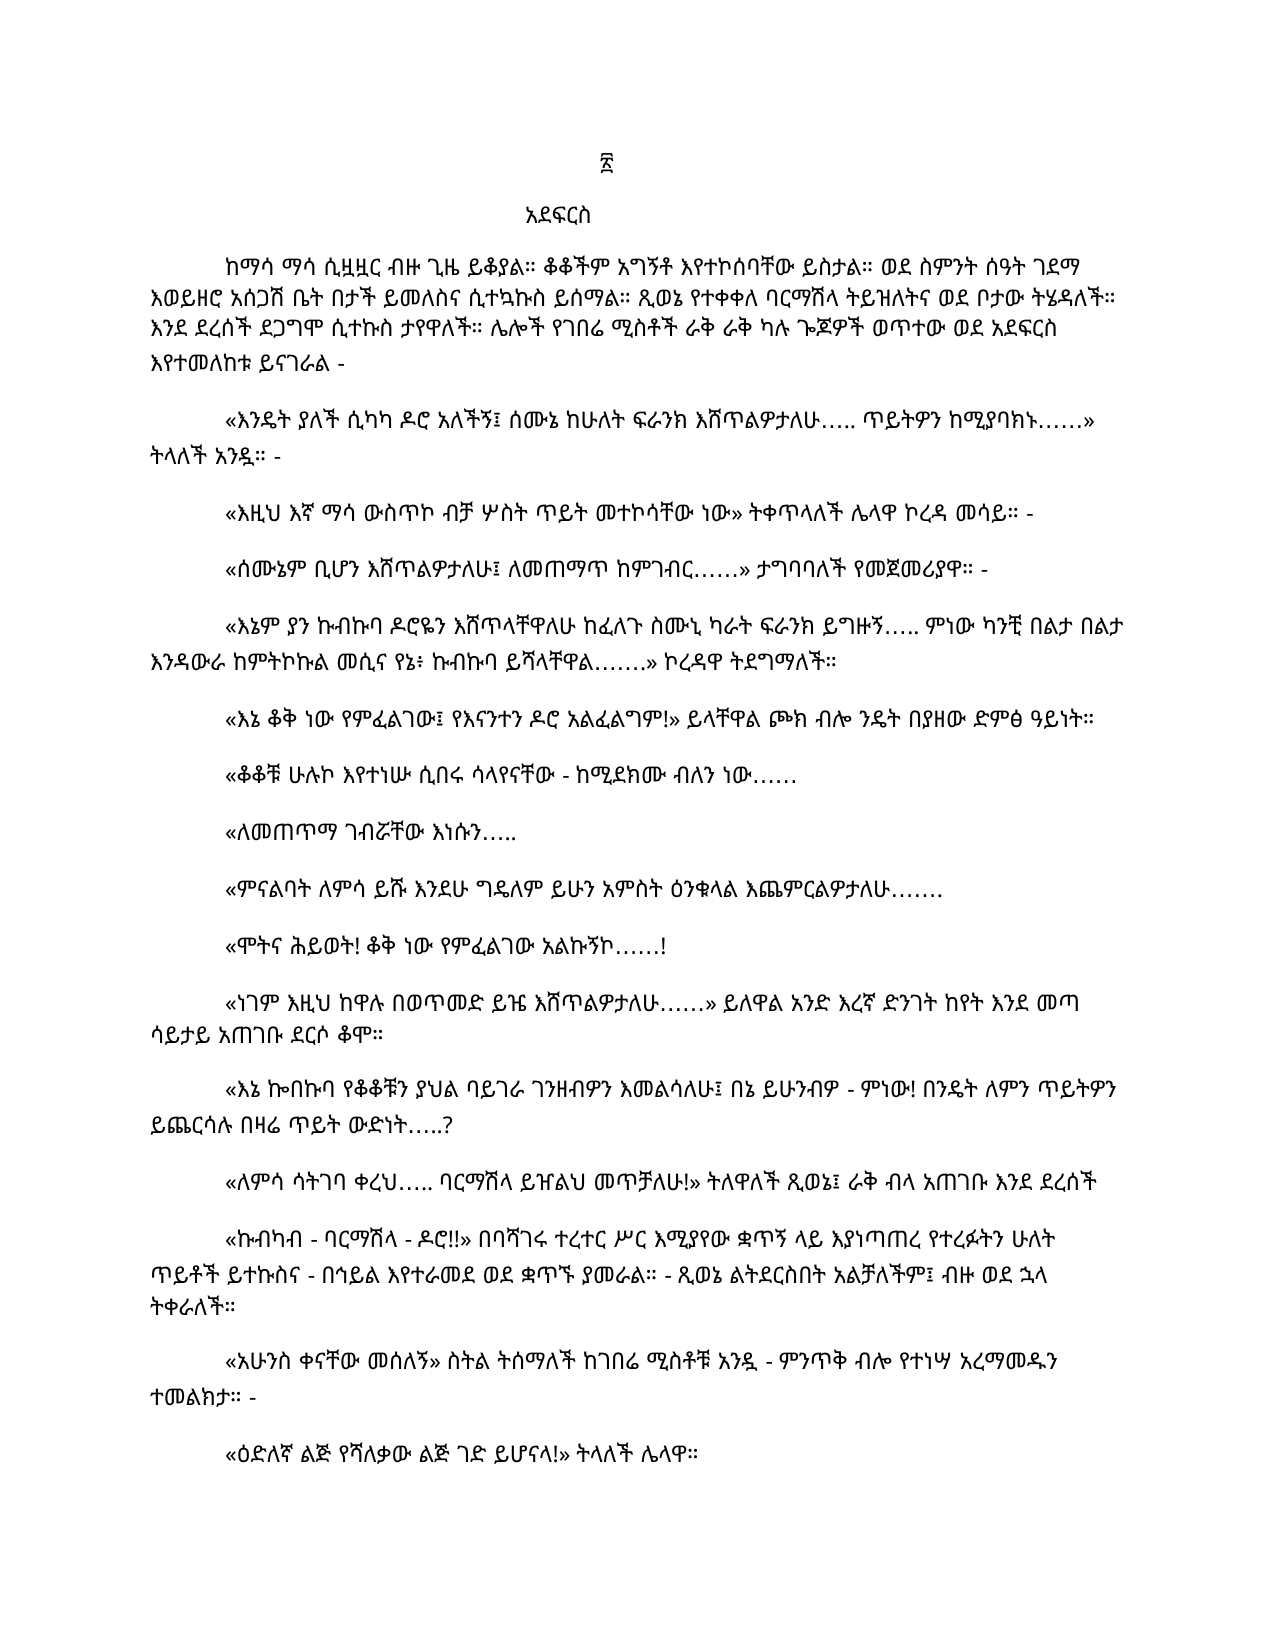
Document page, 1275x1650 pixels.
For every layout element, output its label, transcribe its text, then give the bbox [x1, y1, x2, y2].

text «ሞትና ሕይወት! ቆቅ ነው የምፈልገው አልኩኝኮ……! [150, 930, 1125, 961]
text «ቆቆቹ ሁሉኮ እየተነሡ ሲበሩ ሳላየናቸው - ከሚደክሙ ብለን ነው…… [150, 759, 1125, 791]
text «ለመጠጥማ ገብሯቸው እነሱን….. [150, 816, 1125, 847]
text «ኩብካብ - ባርማሽላ - ዶሮ!!» በባሻገሩ ተረተር ሥር እሚያየው ቋጥኝ ላይ እያነጣጠረ የተረፉትን ሁለት ጥይቶች ይተኩስና - በኅይል እየተራመደ ወደ ቋጥኙ ያመራል። - ጺወኔ ልትደርስበት አልቻለችም፤ ብዙ ወደ ኋላ ትቀራለች። [150, 1223, 1125, 1321]
text «እኔም ያን ኩብኩባ ዶሮዬን እሸጥላቸዋለሁ ከፈለጉ ስሙኒ ካራት ፍራንክ ይግዙኝ….. ምነው ካንቺ በልታ በልታ እንዳውራ ከምትኮኩል መሲና የኔ፥ ኩብኩባ ይሻላቸዋል…….» ኮረዳዋ ትደግማለች። [150, 610, 1125, 677]
text «እዚህ እኛ ማሳ ውስጥኮ ብቻ ሦስት ጥይት መተኮሳቸው ነው» ትቀጥላለች ሌላዋ ኮረዳ መሳይ። - [150, 496, 1125, 528]
text ከማሳ ማሳ ሲዟዟር ብዙ ጊዜ ይቆያል። ቆቆችም አግኝቶ እየተኮሰባቸው ይስታል። ወደ ስምንት ሰዓት ገደማ እወይዘሮ አሰጋሽ ቤት በታች ይመለስና ሲተኳኩስ ይሰማል። ጺወኔ የተቀቀለ ባርማሽላ ትይዝለትና ወደ ቦታው ትሄዳለች። እንደ ደረሰች ደጋግሞ ሲተኩስ ታየዋለች። ሌሎች የገበሬ ሚስቶች ራቅ ራቅ ካሉ ጐጆዎች ወጥተው ወደ አደፍርስ እየተመለከቱ ይናገራል - [150, 254, 1125, 378]
text አደፍርስ [150, 202, 1125, 229]
text «እኔ ኰበኩባ የቆቆቹን ያህል ባይገራ ገንዘብዎን እመልሳለሁ፤ በኔ ይሁንብዎ - ምነው! በንዴት ለምን ጥይትዎን ይጨርሳሉ በዛሬ ጥይት ውድነት…..? [150, 1073, 1125, 1140]
text «ምናልባት ለምሳ ይሹ እንደሁ ግዴለም ይሁን አምስት ዕንቁላል እጨምርልዎታለሁ……. [150, 873, 1125, 904]
text «እኔ ቆቅ ነው የምፈልገው፤ የእናንተን ዶሮ አልፈልግም!» ይላቸዋል ጮክ ብሎ ንዴት በያዘው ድምፅ ዓይነት። [150, 703, 1125, 734]
text «ነገም እዚህ ከዋሉ በወጥመድ ይዤ እሸጥልዎታለሁ……» ይለዋል አንድ እረኛ ድንገት ከየት እንደ መጣ ሳይታይ አጠገቡ ደርሶ ቆሞ። [150, 987, 1125, 1048]
text «ዕድለኛ ልጅ የሻለቃው ልጅ ገድ ይሆናላ!» ትላለች ሌላዋ። [150, 1438, 1125, 1469]
text ፳ [150, 150, 1125, 177]
text «ሰሙኔም ቢሆን እሸጥልዎታለሁ፤ ለመጠማጥ ከምገብር……» ታግባባለች የመጀመሪያዋ። - [150, 553, 1125, 584]
text «አሁንስ ቀናቸው መሰለኝ» ስትል ትሰማለች ከገበሬ ሚስቶቹ አንዷ - ምንጥቅ ብሎ የተነሣ አረማመዱን ተመልክታ። - [150, 1345, 1125, 1412]
text «ለምሳ ሳትገባ ቀረህ….. ባርማሽላ ይዠልህ መጥቻለሁ!» ትለዋለች ጺወኔ፤ ራቅ ብላ አጠገቡ እንደ ደረሰች [150, 1166, 1125, 1197]
text «እንዴት ያለች ሲካካ ዶሮ አለችኝ፤ ሰሙኔ ከሁለት ፍራንክ እሸጥልዎታለሁ….. ጥይትዎን ከሚያባክኑ……» ትላለች አንዷ። - [150, 404, 1125, 471]
